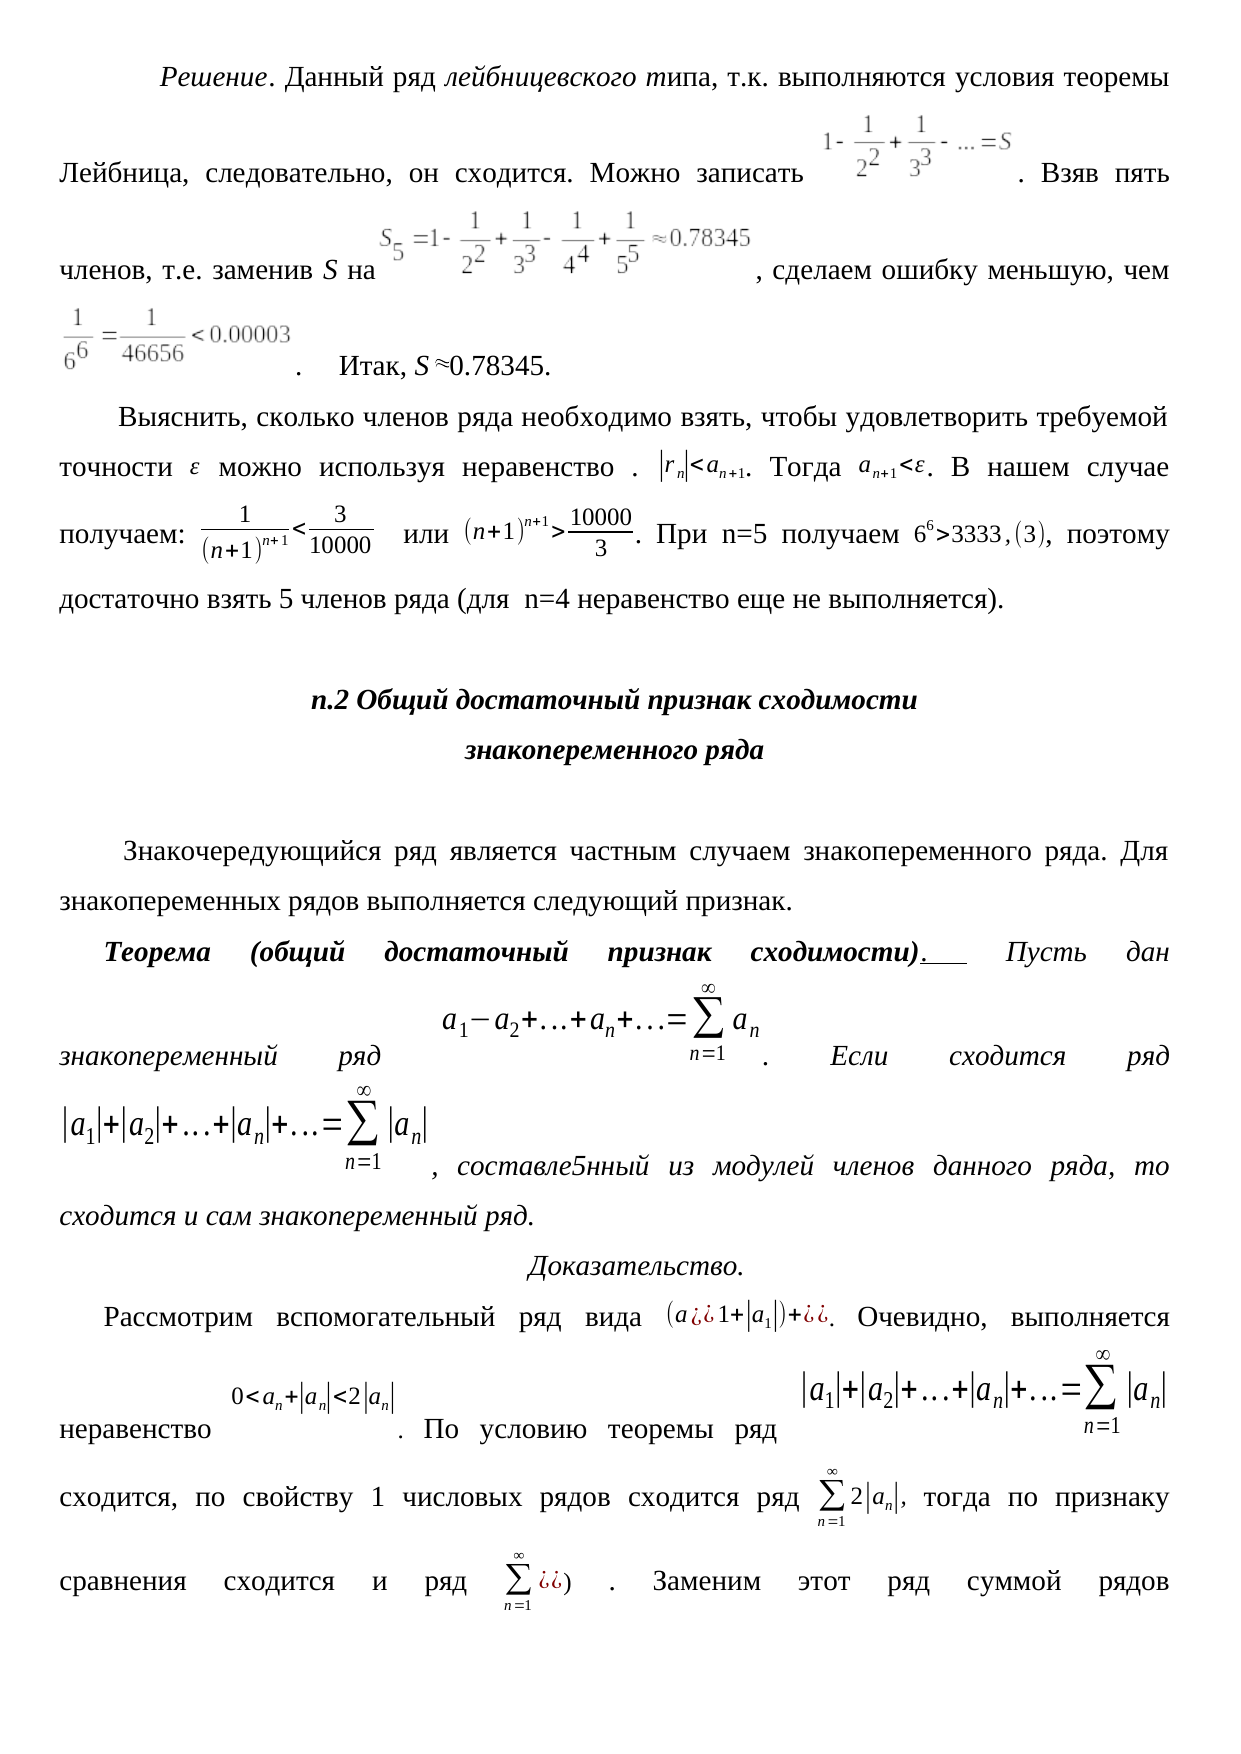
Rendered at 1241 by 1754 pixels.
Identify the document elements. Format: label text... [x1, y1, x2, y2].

text Решение. Данный ряд лейбницевского типа, т.к. выполняются условия теоремы Лейбница, следовательно, он сходится. Можно записать . Взяв пять членов, т.е. заменив S на, сделаем ошибку меньшую, чем . Итак, S0.78345. [59, 59, 1170, 382]
text Знакочередующийся ряд является частным случаем знакопеременного ряда. Для знакопеременных рядов выполняется следующий признак. [59, 833, 1170, 917]
text п.2 Общий достаточный признак сходимости [59, 682, 1170, 716]
text знакопеременного ряда [59, 732, 1170, 766]
text Теорема (общий достаточный признак сходимости). Пусть дан знакопеременный ряд . Если сходится ряд , составле5нный из модулей членов данного ряда, то сходится и сам знакопеременный ряд. [59, 934, 1170, 1231]
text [59, 1298, 1170, 1614]
text Доказательство. [59, 1248, 1170, 1282]
text Выяснить, сколько членов ряда необходимо взять, чтобы удовлетворить требуемой точности можно используя неравенство . . Тогда . В нашем случае получаем: или . При n=5 получаем , поэтому достаточно взять 5 членов ряда (для n=4 неравенство еще не выполняется). [59, 399, 1170, 615]
